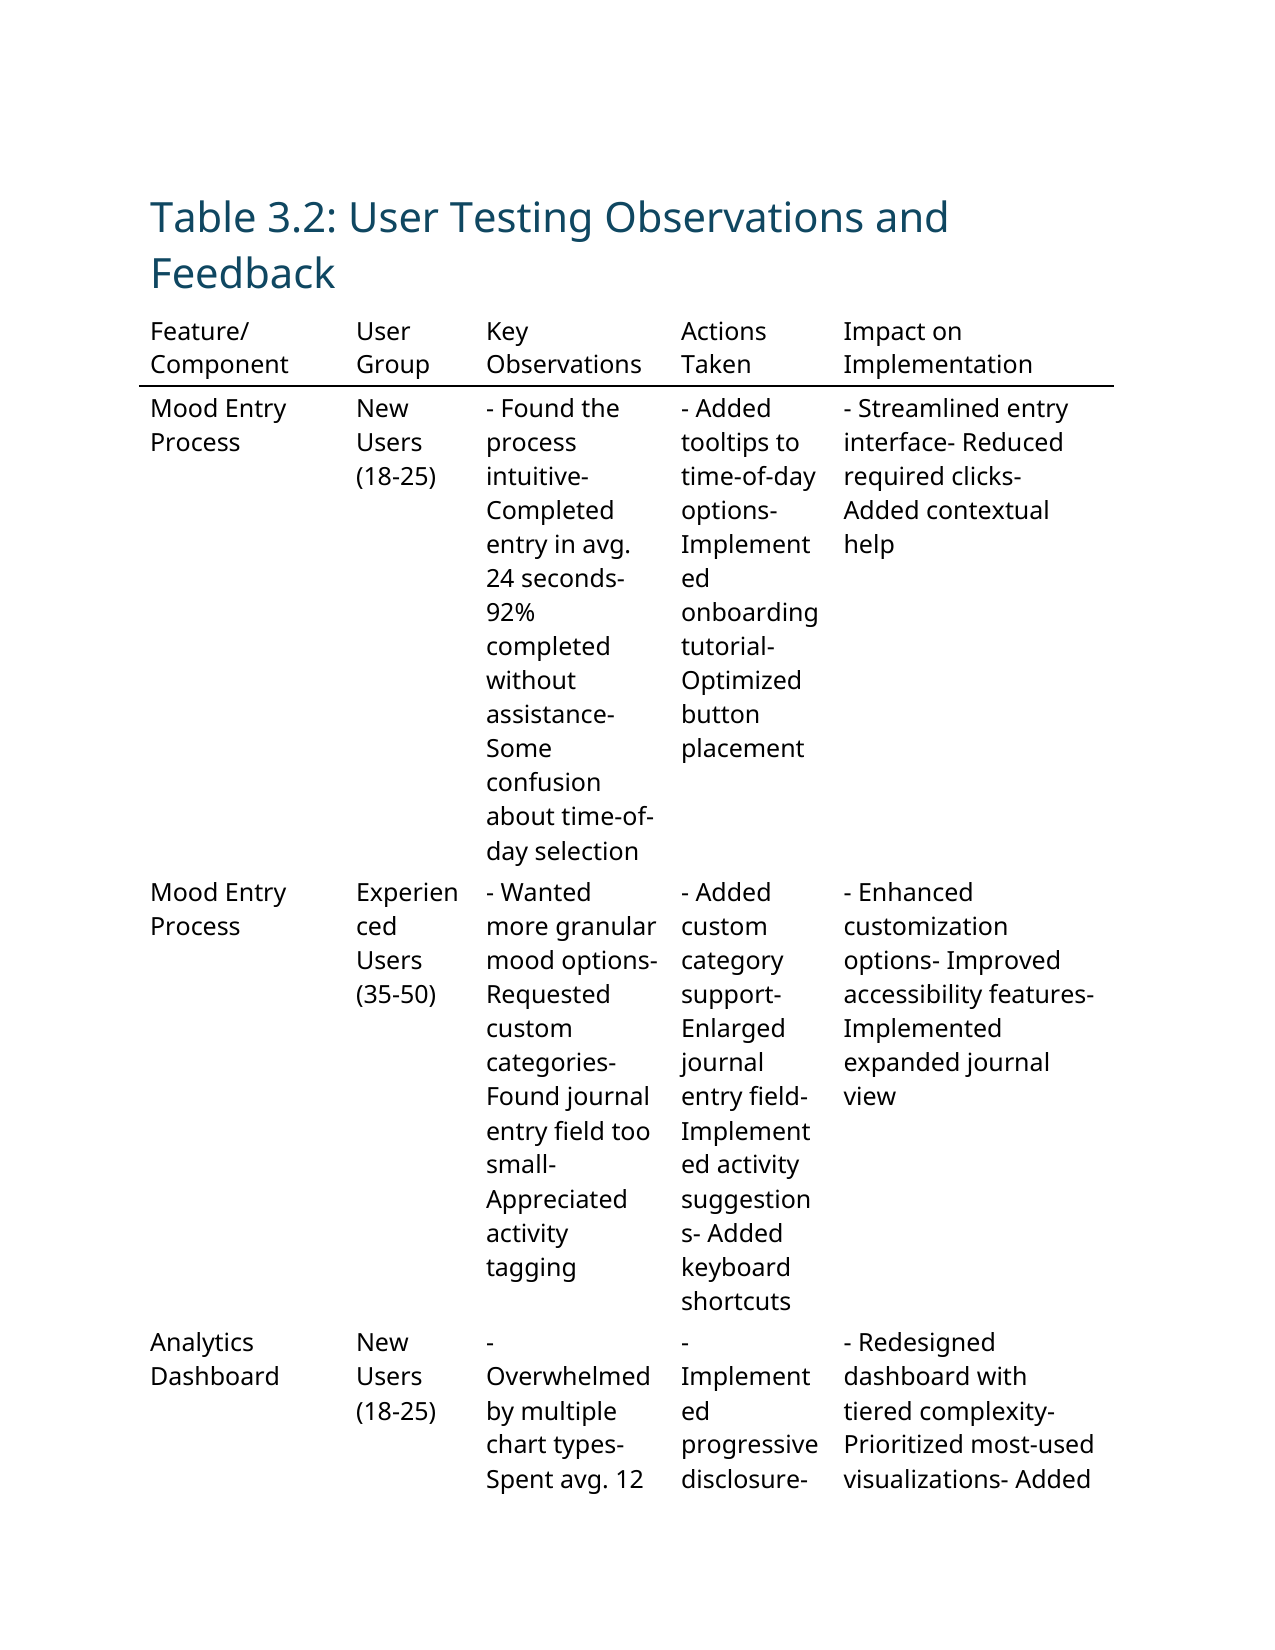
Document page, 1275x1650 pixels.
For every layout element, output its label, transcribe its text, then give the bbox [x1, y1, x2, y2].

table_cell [475, 1321, 669, 1495]
table_cell New Users (18-25) [345, 1321, 474, 1495]
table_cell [832, 1321, 1114, 1495]
table_cell - Added tooltips to time-of-day options- Implemented onboarding tutorial- Optimized button placement [670, 387, 832, 871]
table_cell New Users (18-25) [345, 387, 474, 871]
table_cell - Enhanced customization options- Improved accessibility features- Implemented expanded journal view [832, 871, 1114, 1321]
table_cell Mood Entry Process [139, 871, 344, 1321]
table_header User Group [345, 309, 474, 385]
subtitle Table 3.2: User Testing Observations and Feedback [150, 187, 1125, 301]
table_cell - Added custom category support- Enlarged journal entry field- Implemented activity suggestions- Added keyboard shortcuts [670, 871, 832, 1321]
table_cell - Streamlined entry interface- Reduced required clicks- Added contextual help [832, 387, 1114, 871]
table_header Feature/Component [139, 309, 344, 385]
table_cell - Wanted more granular mood options- Requested custom categories- Found journal entry field too small- Appreciated activity tagging [475, 871, 669, 1321]
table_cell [670, 1321, 832, 1495]
table_cell Experienced Users (35-50) [345, 871, 474, 1321]
table_cell - Found the process intuitive- Completed entry in avg. 24 seconds- 92% completed without assistance- Some confusion about time-of-day selection [475, 387, 669, 871]
table_cell Mood Entry Process [139, 387, 344, 871]
table_cell Analytics Dashboard [139, 1321, 344, 1495]
table_header Impact on Implementation [832, 309, 1114, 385]
table_header Key Observations [475, 309, 669, 385]
table_header Actions Taken [670, 309, 832, 385]
